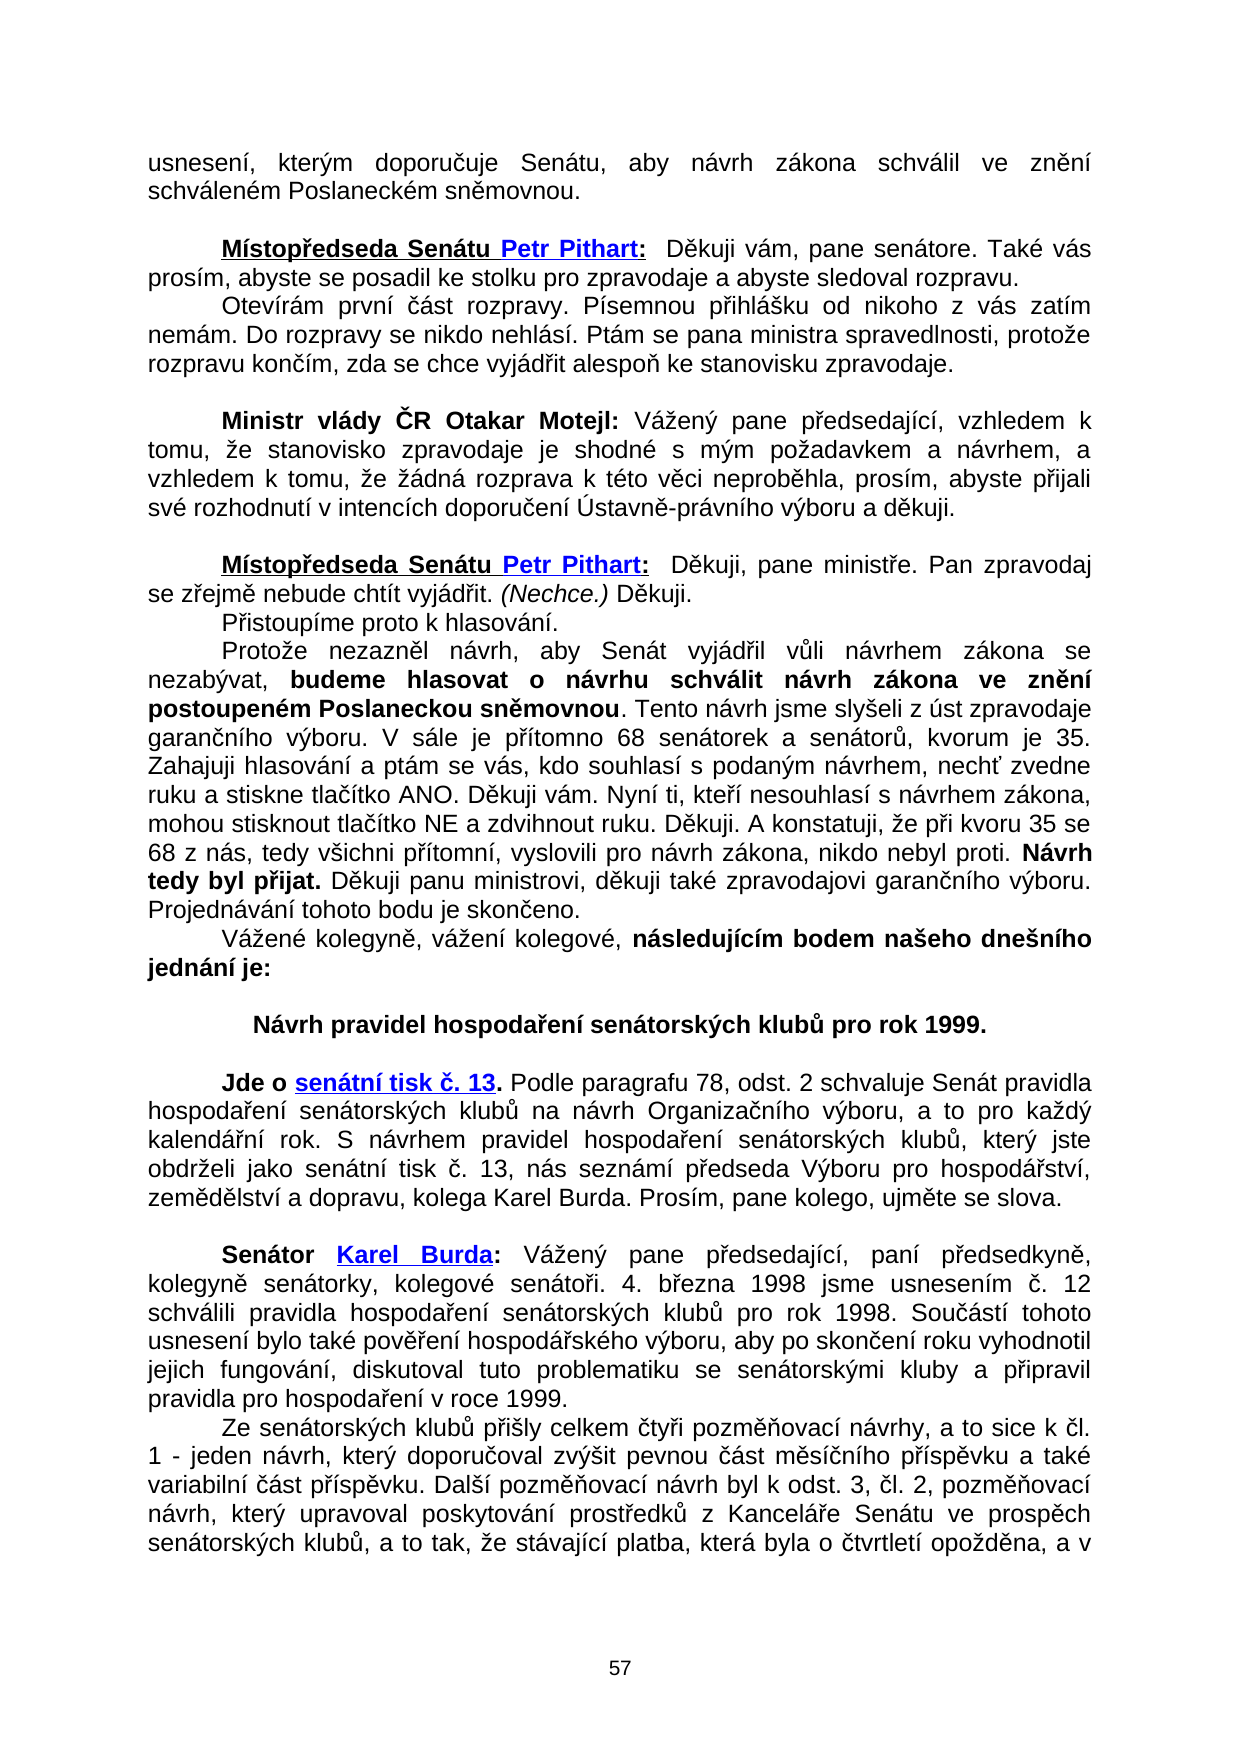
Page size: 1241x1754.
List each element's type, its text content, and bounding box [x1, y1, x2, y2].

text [148, 148, 1093, 205]
text Přistoupíme proto k hlasování. [148, 608, 1093, 636]
text Místopředseda Senátu Petr Pithart: Děkuji, pane ministře. Pan zpravodaj se zřejmě nebude chtít vyjádřit. (Nechce.) Děkuji. [148, 550, 1093, 608]
text Návrh pravidel hospodaření senátorských klubů pro rok 1999. [148, 1010, 1093, 1039]
text Jde o senátní tisk č. 13. Podle paragrafu 78, odst. 2 schvaluje Senát pravidla hospodaření senátorských klubů na návrh Organizačního výboru, a to pro každý kalendářní rok. S návrhem pravidel hospodaření senátorských klubů, který jste obdrželi jako senátní tisk č. 13, nás seznámí předseda Výboru pro hospodářství, zemědělství a dopravu, kolega Karel Burda. Prosím, pane kolego, ujměte se slova. [148, 1068, 1093, 1211]
text Místopředseda Senátu Petr Pithart: Děkuji vám, pane senátore. Také vás prosím, abyste se posadil ke stolku pro zpravodaje a abyste sledoval rozpravu. [148, 234, 1093, 291]
text Vážené kolegyně, vážení kolegové, následujícím bodem našeho dnešního jednání je: [148, 924, 1093, 981]
text Otevírám první část rozpravy. Písemnou přihlášku od nikoho z vás zatím nemám. Do rozpravy se nikdo nehlásí. Ptám se pana ministra spravedlnosti, protože rozpravu končím, zda se chce vyjádřit alespoň ke stanovisku zpravodaje. [148, 291, 1093, 378]
text Ministr vlády ČR Otakar Motejl: Vážený pane předsedající, vzhledem k tomu, že stanovisko zpravodaje je shodné s mým požadavkem a návrhem, a vzhledem k tomu, že žádná rozprava k této věci neproběhla, prosím, abyste přijali své rozhodnutí v intencích doporučení Ústavně-právního výboru a děkuji. [148, 406, 1093, 521]
text Senátor Karel Burda: Vážený pane předsedající, paní předsedkyně, kolegyně senátorky, kolegové senátoři. 4. března 1998 jsme usnesením č. 12 schválili pravidla hospodaření senátorských klubů pro rok 1998. Součástí tohoto usnesení bylo také pověření hospodářského výboru, aby po skončení roku vyhodnotil jejich fungování, diskutoval tuto problematiku se senátorskými kluby a připravil pravidla pro hospodaření v roce 1999. [148, 1240, 1093, 1413]
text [148, 1413, 1093, 1556]
text Protože nezazněl návrh, aby Senát vyjádřil vůli návrhem zákona se nezabývat, budeme hlasovat o návrhu schválit návrh zákona ve znění postoupeném Poslaneckou sněmovnou. Tento návrh jsme slyšeli z úst zpravodaje garančního výboru. V sále je přítomno 68 senátorek a senátorů, kvorum je 35. Zahajuji hlasování a ptám se vás, kdo souhlasí s podaným návrhem, nechť zvedne ruku a stiskne tlačítko ANO. Děkuji vám. Nyní ti, kteří nesouhlasí s návrhem zákona, mohou stisknout tlačítko NE a zdvihnout ruku. Děkuji. A konstatuji, že při kvoru 35 se 68 z nás, tedy všichni přítomní, vyslovili pro návrh zákona, nikdo nebyl proti. Návrh tedy byl přijat. Děkuji panu ministrovi, děkuji také zpravodajovi garančního výboru. Projednávání tohoto bodu je skončeno. [148, 636, 1093, 924]
